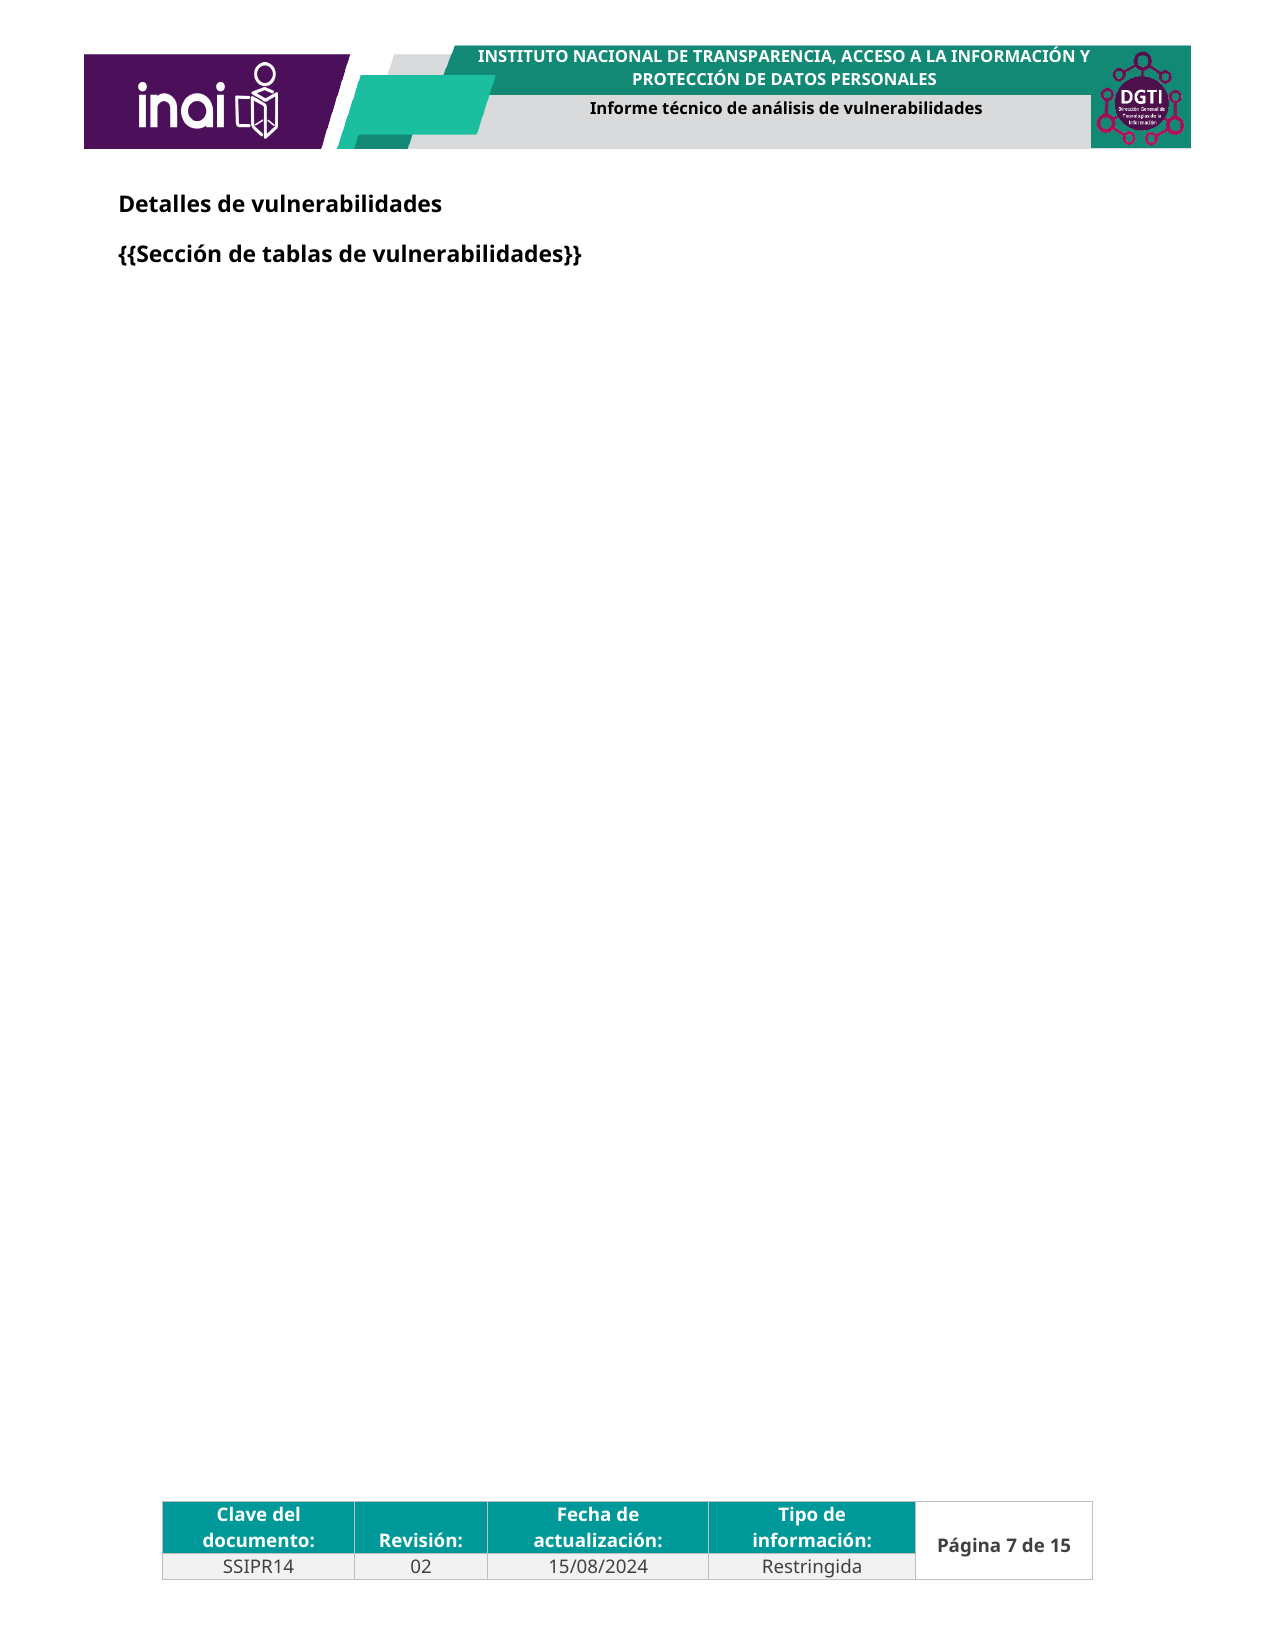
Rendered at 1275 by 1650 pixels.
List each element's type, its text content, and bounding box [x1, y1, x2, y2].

text Detalles de vulnerabilidades [118, 188, 1157, 219]
picture [84, 45, 1191, 149]
text {{Sección de tablas de vulnerabilidades}} [118, 238, 1157, 269]
